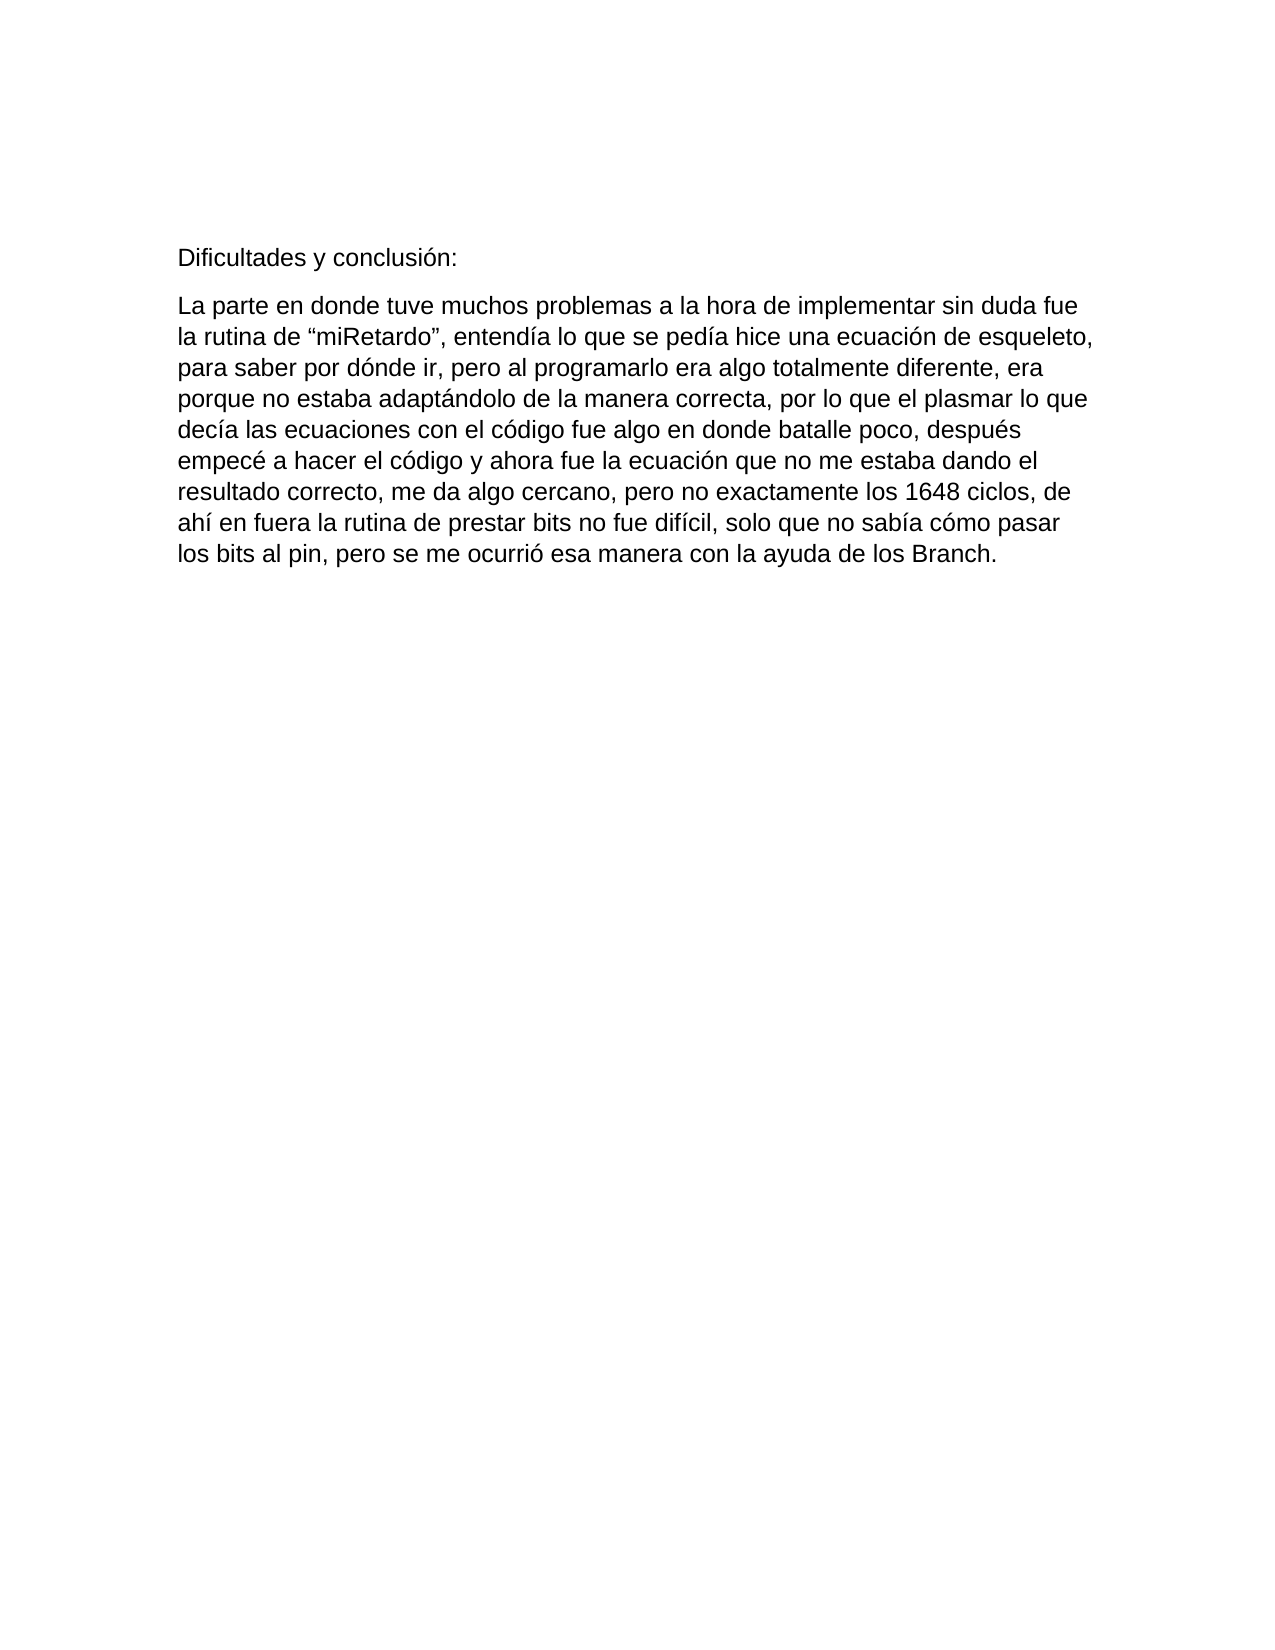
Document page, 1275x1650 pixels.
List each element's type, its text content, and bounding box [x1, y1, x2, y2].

text Dificultades y conclusión: [177, 243, 1098, 272]
text La parte en donde tuve muchos problemas a la hora de implementar sin duda fue la rutina de “miRetardo”, entendía lo que se pedía hice una ecuación de esqueleto, para saber por dónde ir, pero al programarlo era algo totalmente diferente, era porque no estaba adaptándolo de la manera correcta, por lo que el plasmar lo que decía las ecuaciones con el código fue algo en donde batalle poco, después empecé a hacer el código y ahora fue la ecuación que no me estaba dando el resultado correcto, me da algo cercano, pero no exactamente los 1648 ciclos, de ahí en fuera la rutina de prestar bits no fue difícil, solo que no sabía cómo pasar los bits al pin, pero se me ocurrió esa manera con la ayuda de los Branch. [177, 291, 1098, 568]
